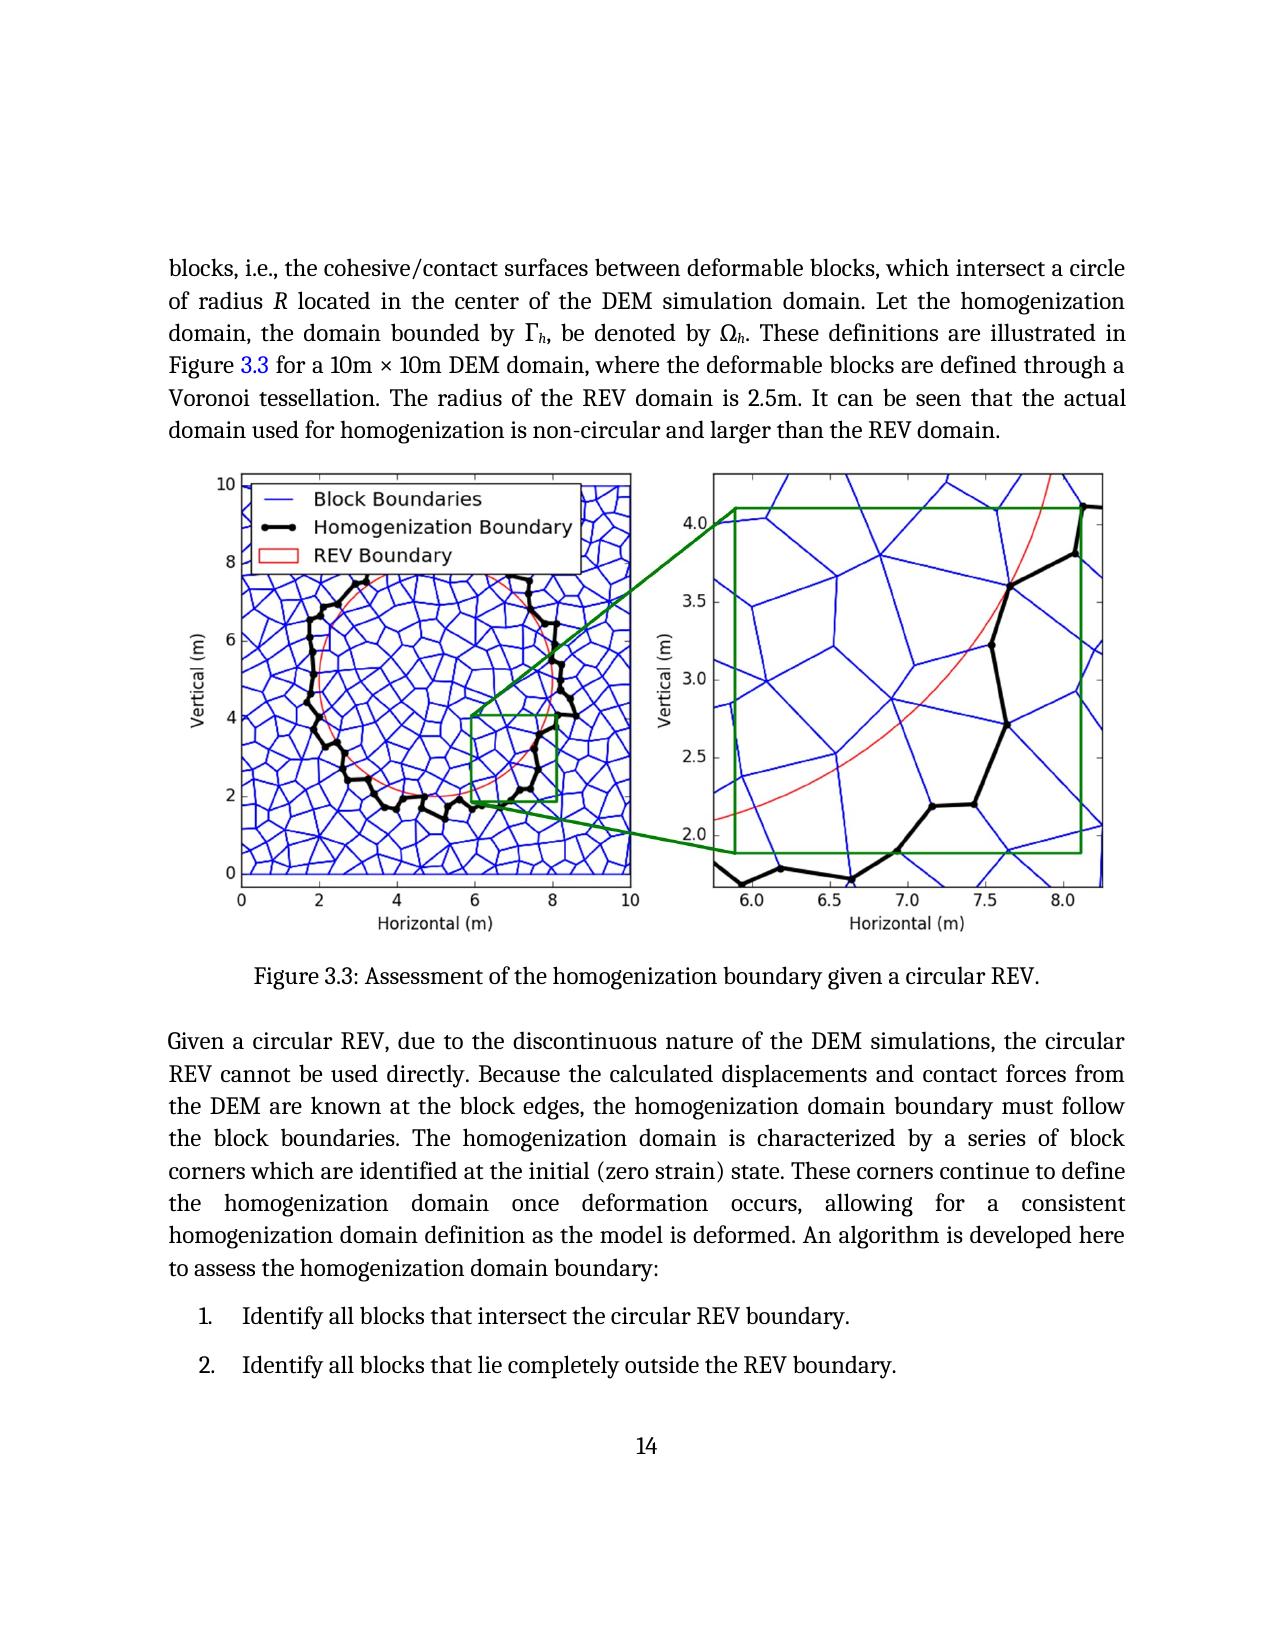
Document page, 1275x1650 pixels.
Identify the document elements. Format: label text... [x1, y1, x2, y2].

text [167, 254, 1127, 445]
list Identify all blocks that lie completely outside the REV boundary. [198, 1351, 1127, 1380]
text Given a circular REV, due to the discontinuous nature of the DEM simulations, the circular REV cannot be used directly. Because the calculated displacements and contact forces from the DEM are known at the block edges, the homogenization domain boundary must follow the block boundaries. The homogenization domain is characterized by a series of block corners which are identified at the initial (zero strain) state. These corners continue to define the homogenization domain once deformation occurs, allowing for a consistent homogenization domain definition as the model is deformed. An algorithm is developed here to assess the homogenization domain boundary: [167, 1027, 1127, 1283]
picture [168, 449, 1125, 935]
text Figure 3.3: Assessment of the homogenization boundary given a circular REV. [169, 962, 1125, 991]
list Identify all blocks that intersect the circular REV boundary. [198, 1302, 1127, 1330]
